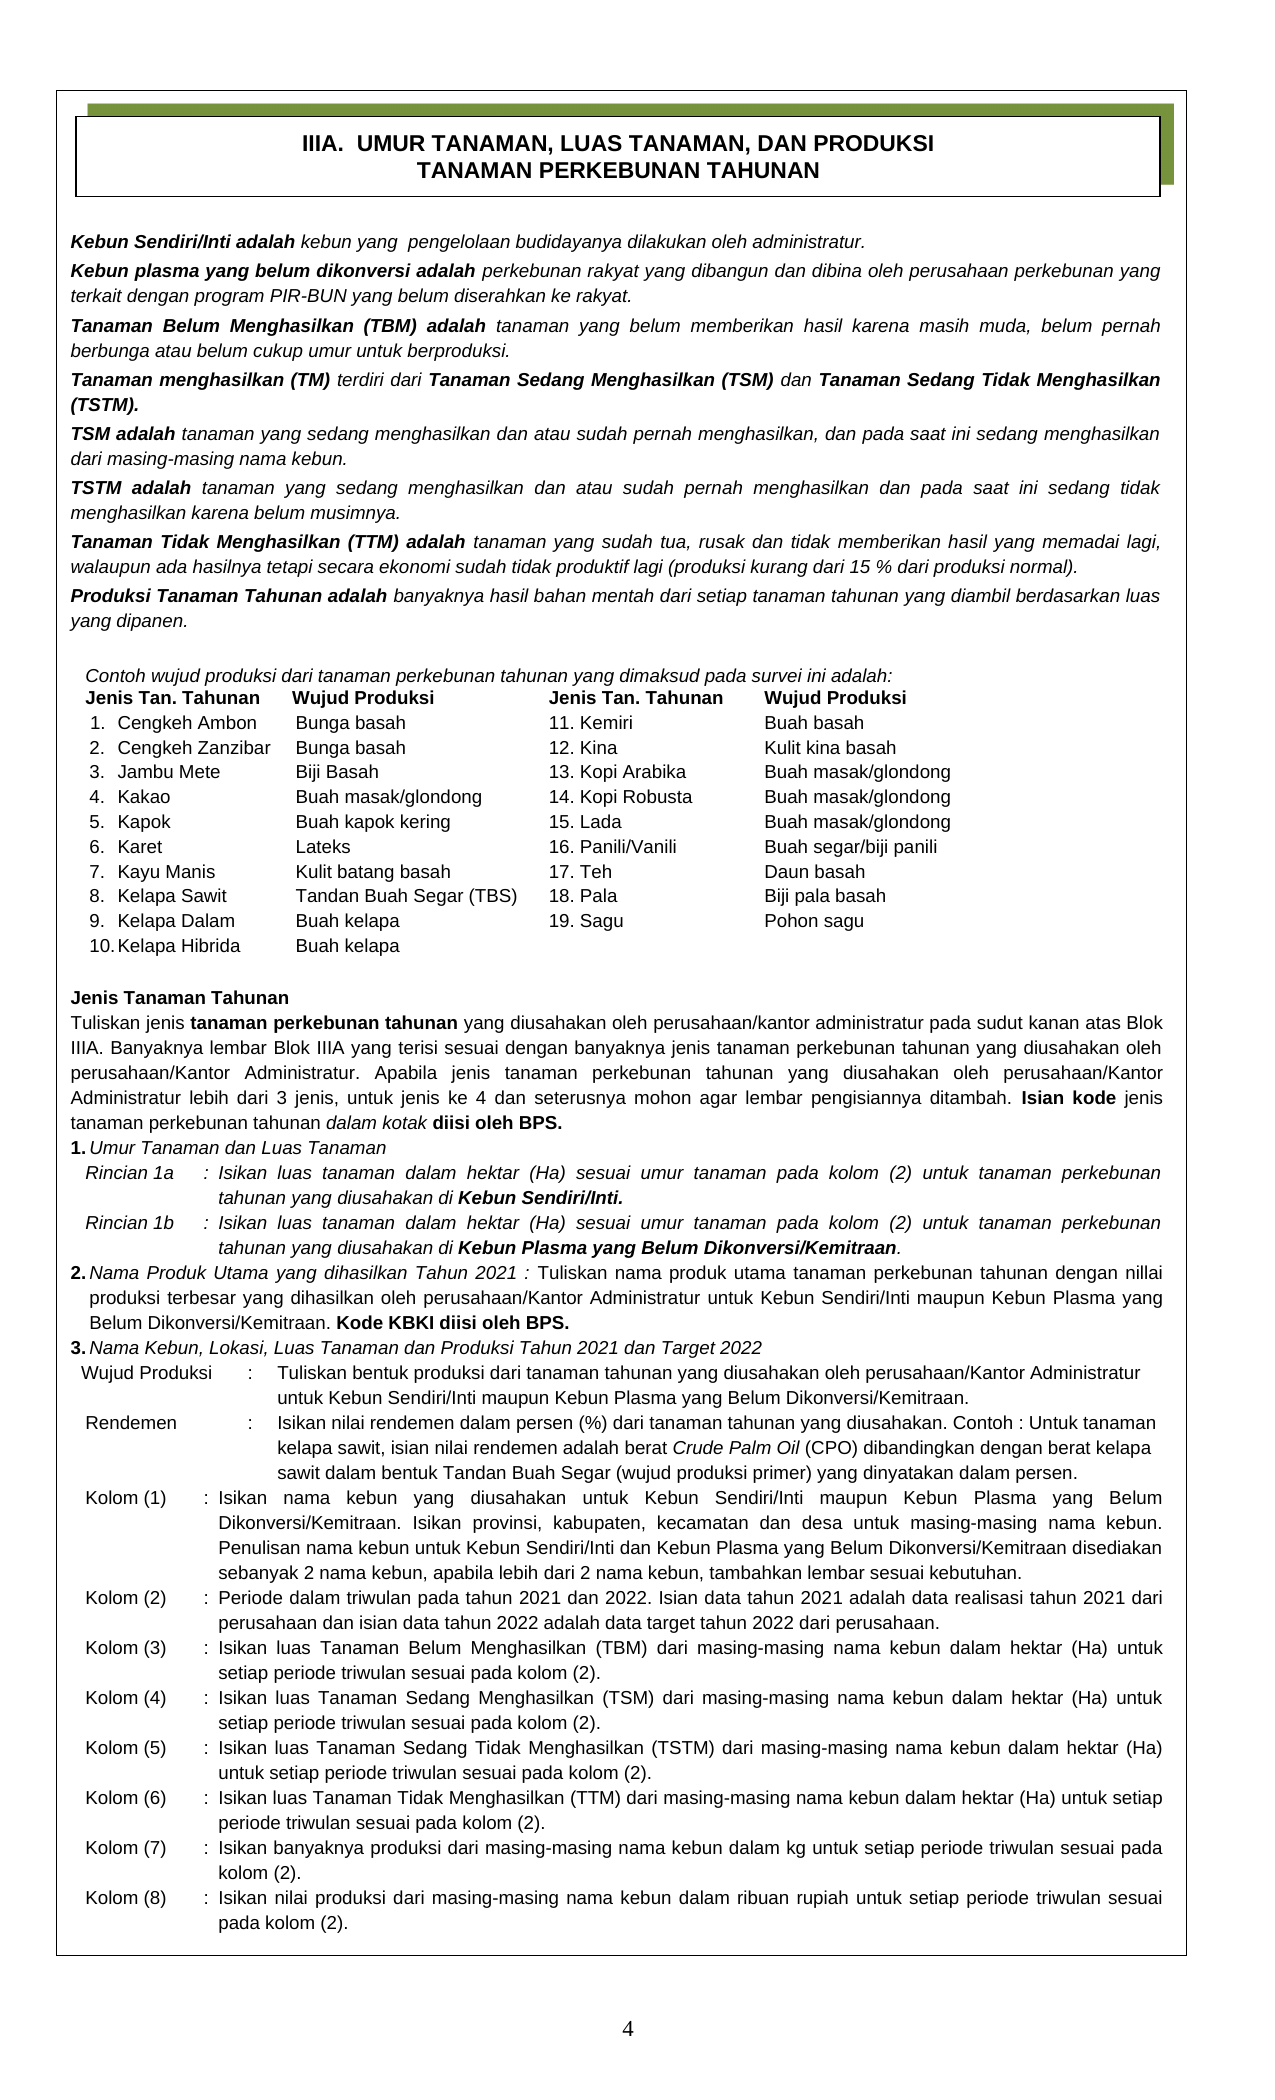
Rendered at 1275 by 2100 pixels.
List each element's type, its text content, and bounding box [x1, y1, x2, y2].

list Kelapa Dalam Buah kelapa 19. Sagu Pohon sagu [89, 910, 1185, 932]
list Kayu Manis Kulit batang basah 17. Teh Daun basah [89, 861, 1185, 882]
subtitle Wujud Produksi : Tuliskan bentuk produksi dari tanaman tahunan yang diusahakan oleh perusahaan/Kantor Administratur untuk Kebun Sendiri/Inti maupun Kebun Plasma yang Belum Dikonversi/Kemitraan. [70, 1360, 1163, 1410]
text Tuliskan jenis tanaman perkebunan tahunan yang diusahakan oleh perusahaan/kantor administratur pada sudut kanan atas Blok IIIA. Banyaknya lembar Blok IIIA yang terisi sesuai dengan banyaknya jenis tanaman perkebunan tahunan yang diusahakan oleh perusahaan/Kantor Administratur. Apabila jenis tanaman perkebunan tahunan yang diusahakan oleh perusahaan/Kantor Administratur lebih dari 3 jenis, untuk jenis ke 4 dan seterusnya mohon agar lembar pengisiannya ditambah. Isian kode jenis tanaman perkebunan tahunan dalam kotak diisi oleh BPS. [70, 1010, 1163, 1135]
text Jenis Tanaman Tahunan [70, 985, 1185, 1010]
subtitle Contoh wujud produksi dari tanaman perkebunan tahunan yang dimaksud pada survei ini adalah: [85, 662, 1178, 687]
text 10. Kelapa Hibrida Buah kelapa [89, 935, 1185, 956]
subtitle Kolom (3) : Isikan luas Tanaman Belum Menghasilkan (TBM) dari masing-masing nama kebun dalam hektar (Ha) untuk setiap periode triwulan sesuai pada kolom (2). [85, 1635, 1163, 1685]
subtitle Rendemen : Isikan nilai rendemen dalam persen (%) dari tanaman tahunan yang diusahakan. Contoh : Untuk tanaman kelapa sawit, isian nilai rendemen adalah berat Crude Palm Oil (CPO) dibandingkan dengan berat kelapa sawit dalam bentuk Tandan Buah Segar (wujud produksi primer) yang dinyatakan dalam persen. [85, 1410, 1163, 1485]
subtitle Umur Tanaman dan Luas Tanaman [70, 1135, 1163, 1160]
text Produksi Tanaman Tahunan adalah banyaknya hasil bahan mentah dari setiap tanaman tahunan yang diambil berdasarkan luas yang dipanen. [70, 583, 1163, 633]
text TSTM adalah tanaman yang sedang menghasilkan dan atau sudah pernah menghasilkan dan pada saat ini sedang tidak menghasilkan karena belum musimnya. [70, 474, 1163, 524]
list Kapok Buah kapok kering 15. Lada Buah masak/glondong [89, 811, 1185, 832]
text Jenis Tan. Tahunan Wujud Produksi Jenis Tan. Tahunan Wujud Produksi [85, 687, 1185, 708]
subtitle Kolom (6) : Isikan luas Tanaman Tidak Menghasilkan (TTM) dari masing-masing nama kebun dalam hektar (Ha) untuk setiap periode triwulan sesuai pada kolom (2). [85, 1785, 1163, 1835]
text Tanaman Belum Menghasilkan (TBM) adalah tanaman yang belum memberikan hasil karena masih muda, belum pernah berbunga atau belum cukup umur untuk berproduksi. [70, 312, 1163, 362]
text Kebun Sendiri/Inti adalah kebun yang pengelolaan budidayanya dilakukan oleh administratur. [70, 229, 1163, 254]
subtitle Nama Produk Utama yang dihasilkan Tahun 2021 : Tuliskan nama produk utama tanaman perkebunan tahunan dengan nillai produksi terbesar yang dihasilkan oleh perusahaan/Kantor Administratur untuk Kebun Sendiri/Inti maupun Kebun Plasma yang Belum Dikonversi/Kemitraan. Kode KBKI diisi oleh BPS. [70, 1260, 1163, 1335]
subtitle Kolom (1) : Isikan nama kebun yang diusahakan untuk Kebun Sendiri/Inti maupun Kebun Plasma yang Belum Dikonversi/Kemitraan. Isikan provinsi, kabupaten, kecamatan dan desa untuk masing-masing nama kebun. Penulisan nama kebun untuk Kebun Sendiri/Inti dan Kebun Plasma yang Belum Dikonversi/Kemitraan disediakan sebanyak 2 nama kebun, apabila lebih dari 2 nama kebun, tambahkan lembar sesuai kebutuhan. [85, 1485, 1163, 1585]
list Kakao Buah masak/glondong 14. Kopi Robusta Buah masak/glondong [89, 786, 1185, 808]
text Tanaman menghasilkan (TM) terdiri dari Tanaman Sedang Menghasilkan (TSM) dan Tanaman Sedang Tidak Menghasilkan (TSTM). [70, 366, 1163, 416]
list Kelapa Sawit Tandan Buah Segar (TBS) 18. Pala Biji pala basah [89, 885, 1185, 907]
subtitle Kolom (2) : Periode dalam triwulan pada tahun 2021 dan 2022. Isian data tahun 2021 adalah data realisasi tahun 2021 dari perusahaan dan isian data tahun 2022 adalah data target tahun 2022 dari perusahaan. [85, 1585, 1163, 1635]
text TSM adalah tanaman yang sedang menghasilkan dan atau sudah pernah menghasilkan, dan pada saat ini sedang menghasilkan dari masing-masing nama kebun. [70, 420, 1163, 470]
subtitle Kolom (7) : Isikan banyaknya produksi dari masing-masing nama kebun dalam kg untuk setiap periode triwulan sesuai pada kolom (2). [85, 1835, 1163, 1885]
subtitle Nama Kebun, Lokasi, Luas Tanaman dan Produksi Tahun 2021 dan Target 2022 [70, 1335, 1163, 1360]
list Jambu Mete Biji Basah 13. Kopi Arabika Buah masak/glondong [89, 761, 1185, 783]
subtitle Rincian 1a : Isikan luas tanaman dalam hektar (Ha) sesuai umur tanaman pada kolom (2) untuk tanaman perkebunan tahunan yang diusahakan di Kebun Sendiri/Inti. [85, 1160, 1163, 1210]
text Tanaman Tidak Menghasilkan (TTM) adalah tanaman yang sudah tua, rusak dan tidak memberikan hasil yang memadai lagi, walaupun ada hasilnya tetapi secara ekonomi sudah tidak produktif lagi (produksi kurang dari 15 % dari produksi normal). [70, 529, 1163, 579]
subtitle Kolom (4) : Isikan luas Tanaman Sedang Menghasilkan (TSM) dari masing-masing nama kebun dalam hektar (Ha) untuk setiap periode triwulan sesuai pada kolom (2). [85, 1685, 1163, 1735]
subtitle Kolom (5) : Isikan luas Tanaman Sedang Tidak Menghasilkan (TSTM) dari masing-masing nama kebun dalam hektar (Ha) untuk setiap periode triwulan sesuai pada kolom (2). [85, 1735, 1163, 1785]
list Cengkeh Ambon Bunga basah 11. Kemiri Buah basah [90, 712, 1185, 733]
subtitle Kolom (8) : Isikan nilai produksi dari masing-masing nama kebun dalam ribuan rupiah untuk setiap periode triwulan sesuai pada kolom (2). [85, 1885, 1163, 1935]
list Cengkeh Zanzibar Bunga basah 12. Kina Kulit kina basah [89, 737, 1185, 758]
list Karet Lateks 16. Panili/Vanili Buah segar/biji panili [89, 836, 1185, 857]
subtitle Rincian 1b : Isikan luas tanaman dalam hektar (Ha) sesuai umur tanaman pada kolom (2) untuk tanaman perkebunan tahunan yang diusahakan di Kebun Plasma yang Belum Dikonversi/Kemitraan. [85, 1210, 1163, 1260]
text Kebun plasma yang belum dikonversi adalah perkebunan rakyat yang dibangun dan dibina oleh perusahaan perkebunan yang terkait dengan program PIR-BUN yang belum diserahkan ke rakyat. [70, 258, 1163, 308]
